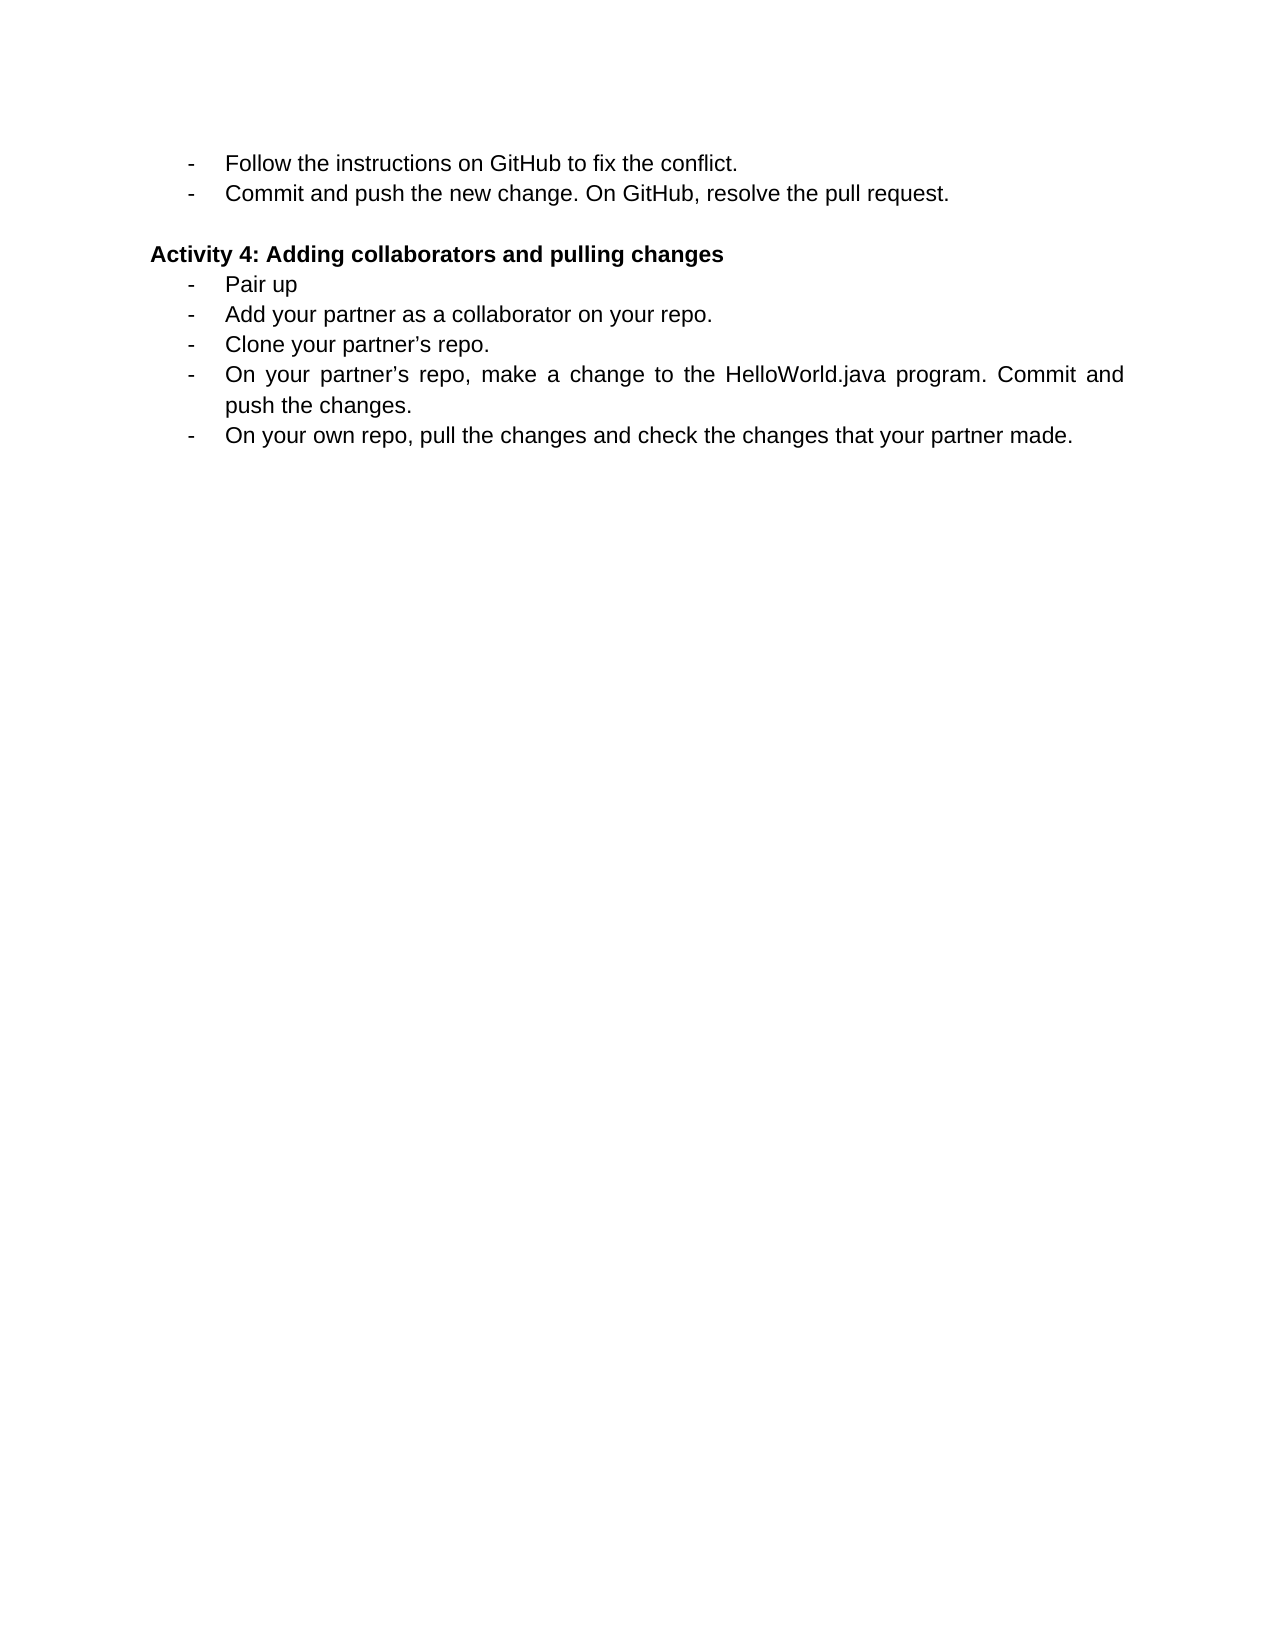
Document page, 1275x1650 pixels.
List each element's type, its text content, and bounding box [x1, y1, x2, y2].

list Commit and push the new change. On GitHub, resolve the pull request. [187, 180, 1125, 207]
list On your partner’s repo, make a change to the HelloWorld.java program. Commit and push the changes. [187, 361, 1125, 418]
list Add your partner as a collaborator on your repo. [187, 301, 1125, 327]
text Activity 4: Adding collaborators and pulling changes [150, 241, 1125, 267]
list Pair up [187, 271, 1125, 297]
list On your own repo, pull the changes and check the changes that your partner made. [187, 422, 1125, 448]
list Clone your partner’s repo. [187, 331, 1125, 358]
list Follow the instructions on GitHub to fix the conflict. [187, 150, 1125, 176]
